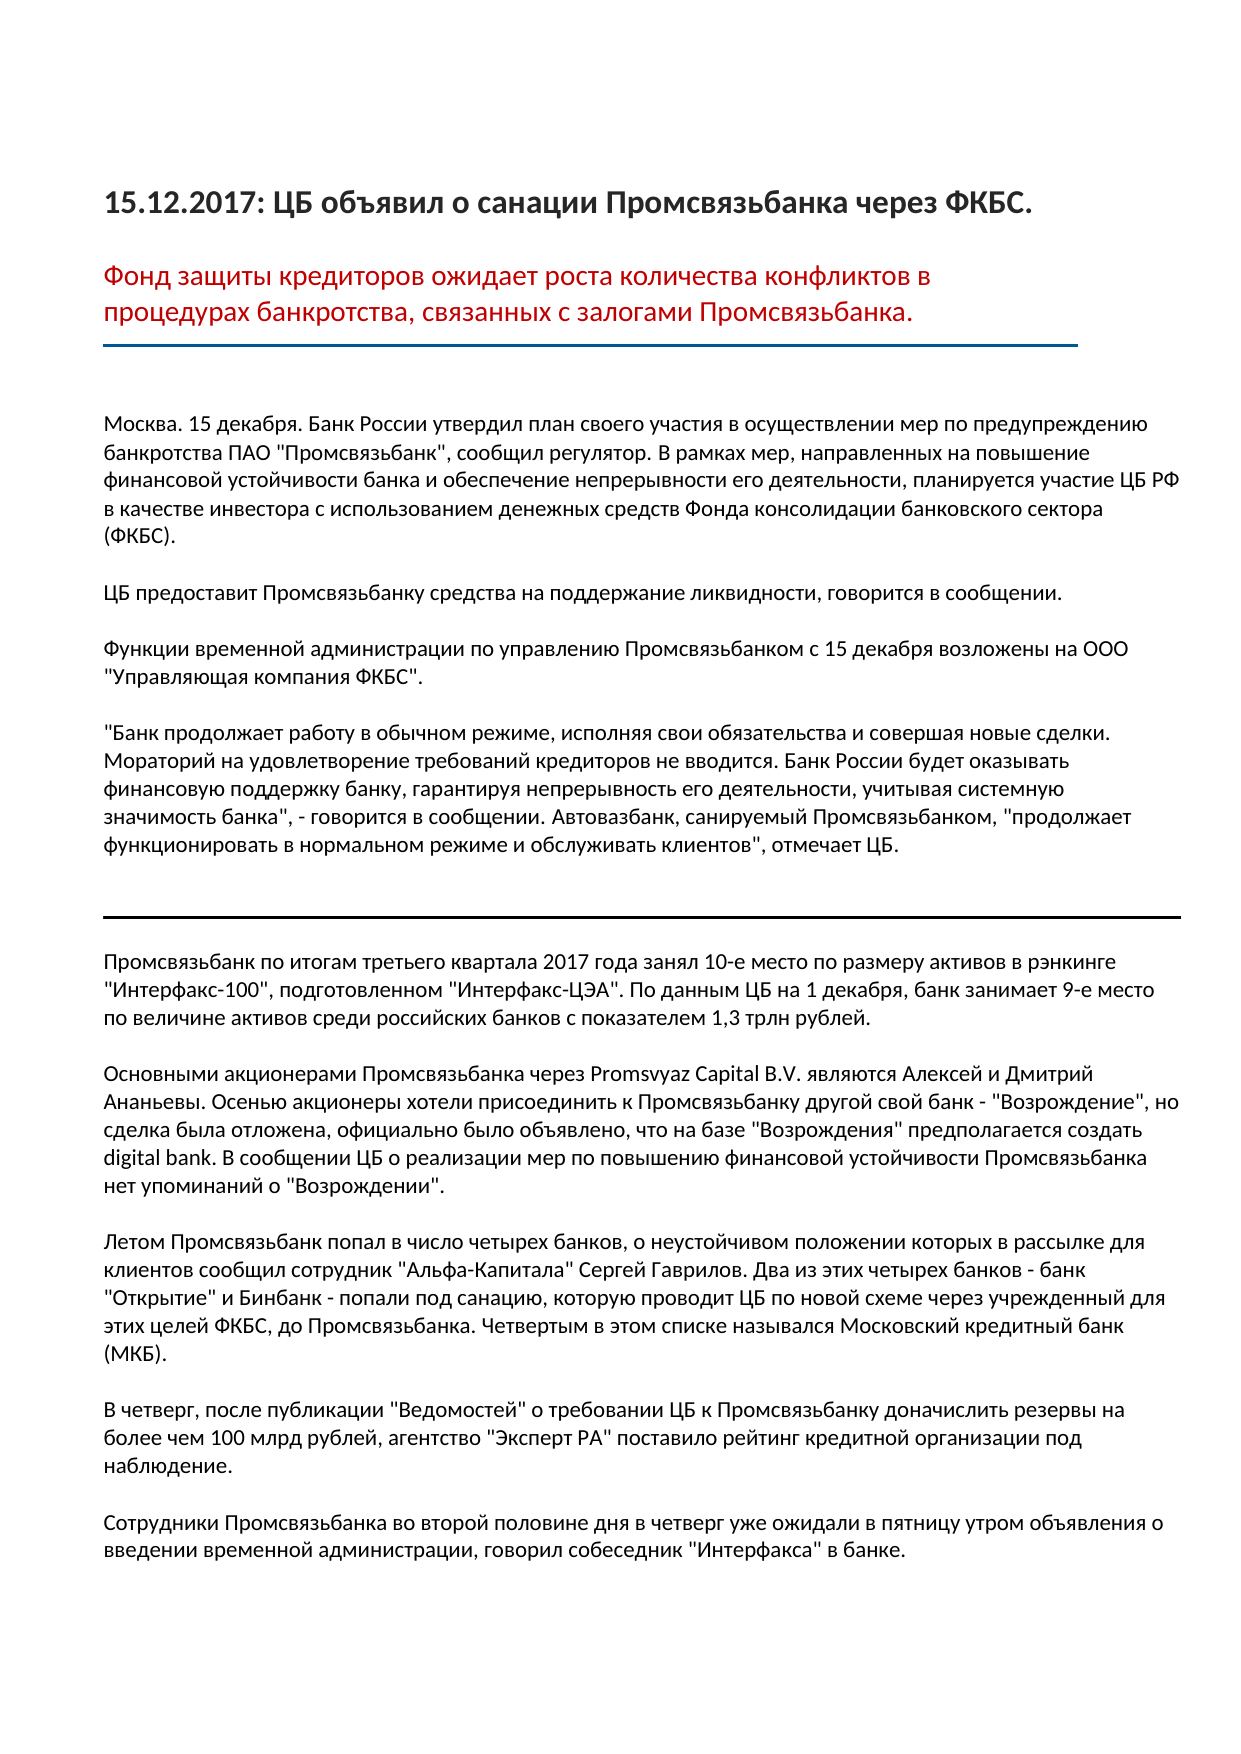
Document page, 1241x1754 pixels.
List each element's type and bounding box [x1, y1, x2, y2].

table_cell [103, 347, 1078, 916]
table_cell [103, 919, 1078, 1579]
table_header [103, 118, 1078, 344]
